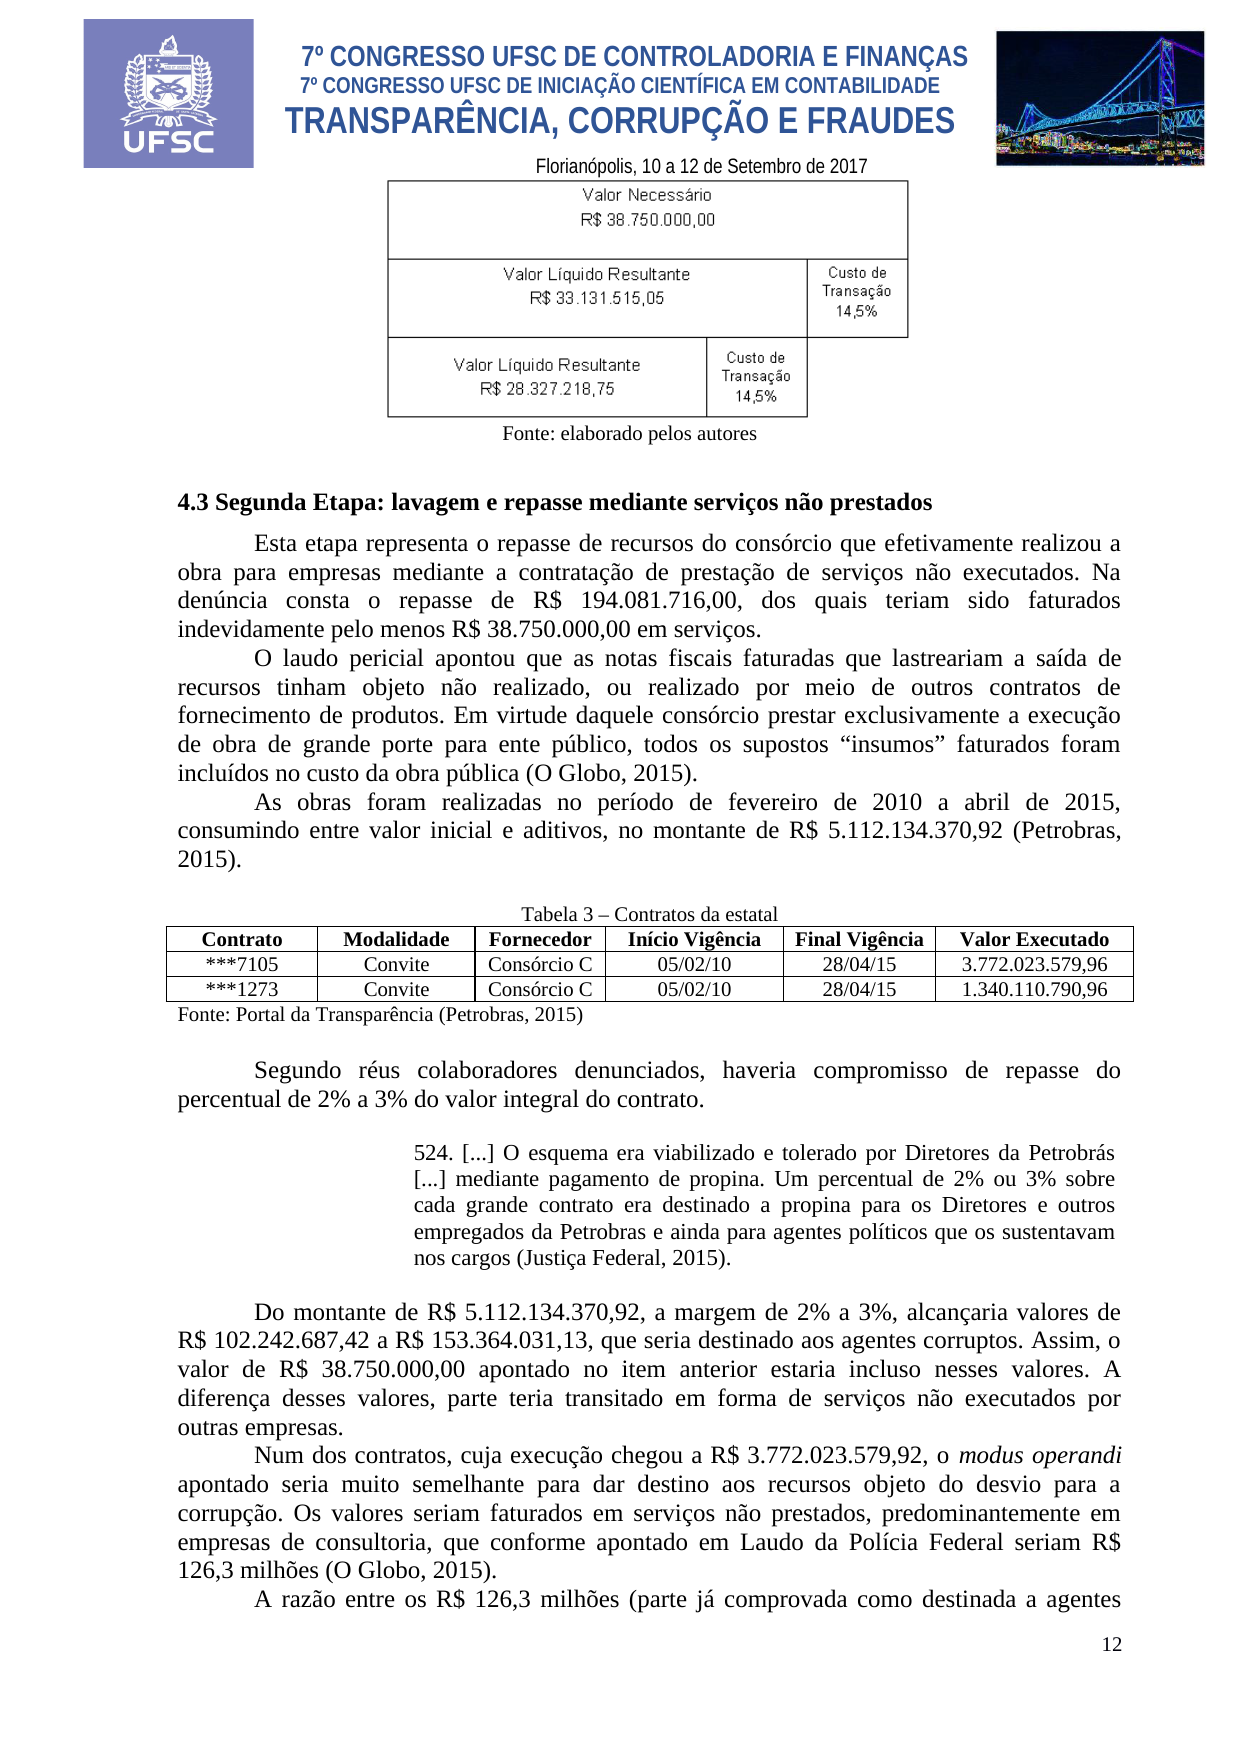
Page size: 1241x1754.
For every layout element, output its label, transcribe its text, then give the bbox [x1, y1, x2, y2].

picture [83, 19, 254, 168]
table_header Valor Executado [936, 927, 1133, 951]
table_cell 05/02/10 [606, 952, 783, 976]
table_cell 28/04/15 [784, 977, 935, 1001]
text 524. [...] O esquema era viabilizado e tolerado por Diretores da Petrobrás [...] mediante pagamento de propina. Um percentual de 2% ou 3% sobre cada grande contrato era destinado a propina para os Diretores e outros empregados da Petrobras e ainda para agentes políticos que os sustentavam nos cargos (Justiça Federal, 2015). [413, 1139, 1116, 1271]
table_cell Convite [318, 952, 474, 976]
table_cell Consórcio C [476, 952, 605, 976]
picture [383, 178, 913, 422]
table_cell 28/04/15 [784, 952, 935, 976]
table_cell 3.772.023.579,96 [936, 952, 1133, 976]
text Fonte: Portal da Transparência (Petrobras, 2015) [177, 1002, 1122, 1026]
text Num dos contratos, cuja execução chegou a R$ 3.772.023.579,92, o modus operandi apontado seria muito semelhante para dar destino aos recursos objeto do desvio para a corrupção. Os valores seriam faturados em serviços não prestados, predominantemente em empresas de consultoria, que conforme apontado em Laudo da Polícia Federal seriam R$ 126,3 milhões (O Globo, 2015). [177, 1441, 1122, 1584]
table_header Final Vigência [784, 927, 935, 951]
text O laudo pericial apontou que as notas fiscais faturadas que lastreariam a saída de recursos tinham objeto não realizado, ou realizado por meio de outros contratos de fornecimento de produtos. Em virtude daquele consórcio prestar exclusivamente a execução de obra de grande porte para ente público, todos os supostos “insumos” faturados foram incluídos no custo da obra pública (O Globo, 2015). [177, 643, 1122, 787]
table_header Início Vigência [606, 927, 783, 951]
table_cell ***7105 [167, 952, 317, 976]
table_cell 05/02/10 [606, 977, 783, 1001]
text Segundo réus colaboradores denunciados, haveria compromisso de repasse do percentual de 2% a 3% do valor integral do contrato. [177, 1055, 1122, 1112]
table_cell 1.340.110.790,96 [936, 977, 1133, 1001]
text Fonte: elaborado pelos autores [177, 421, 1122, 445]
table_header Modalidade [318, 927, 474, 951]
text Do montante de R$ 5.112.134.370,92, a margem de 2% a 3%, alcançaria valores de R$ 102.242.687,42 a R$ 153.364.031,13, que seria destinado aos agentes corruptos. Assim, o valor de R$ 38.750.000,00 apontado no item anterior estaria incluso nesses valores. A diferença desses valores, parte teria transitado em forma de serviços não executados por outras empresas. [177, 1297, 1122, 1441]
text Esta etapa representa o repasse de recursos do consórcio que efetivamente realizou a obra para empresas mediante a contratação de prestação de serviços não executados. Na denúncia consta o repasse de R$ 194.081.716,00, dos quais teriam sido faturados indevidamente pelo menos R$ 38.750.000,00 em serviços. [177, 528, 1122, 643]
table_header Contrato [167, 927, 317, 951]
table_cell ***1273 [167, 977, 317, 1001]
text Tabela 3 – Contratos da estatal [177, 902, 1122, 926]
table_header Fornecedor [476, 927, 605, 951]
text 4.3 Segunda Etapa: lavagem e repasse mediante serviços não prestados [177, 487, 1122, 515]
table_cell Convite [318, 977, 474, 1001]
text As obras foram realizadas no período de fevereiro de 2010 a abril de 2015, consumindo entre valor inicial e aditivos, no montante de R$ 5.112.134.370,92 (Petrobras, 2015). [177, 787, 1122, 873]
table_cell Consórcio C [476, 977, 605, 1001]
